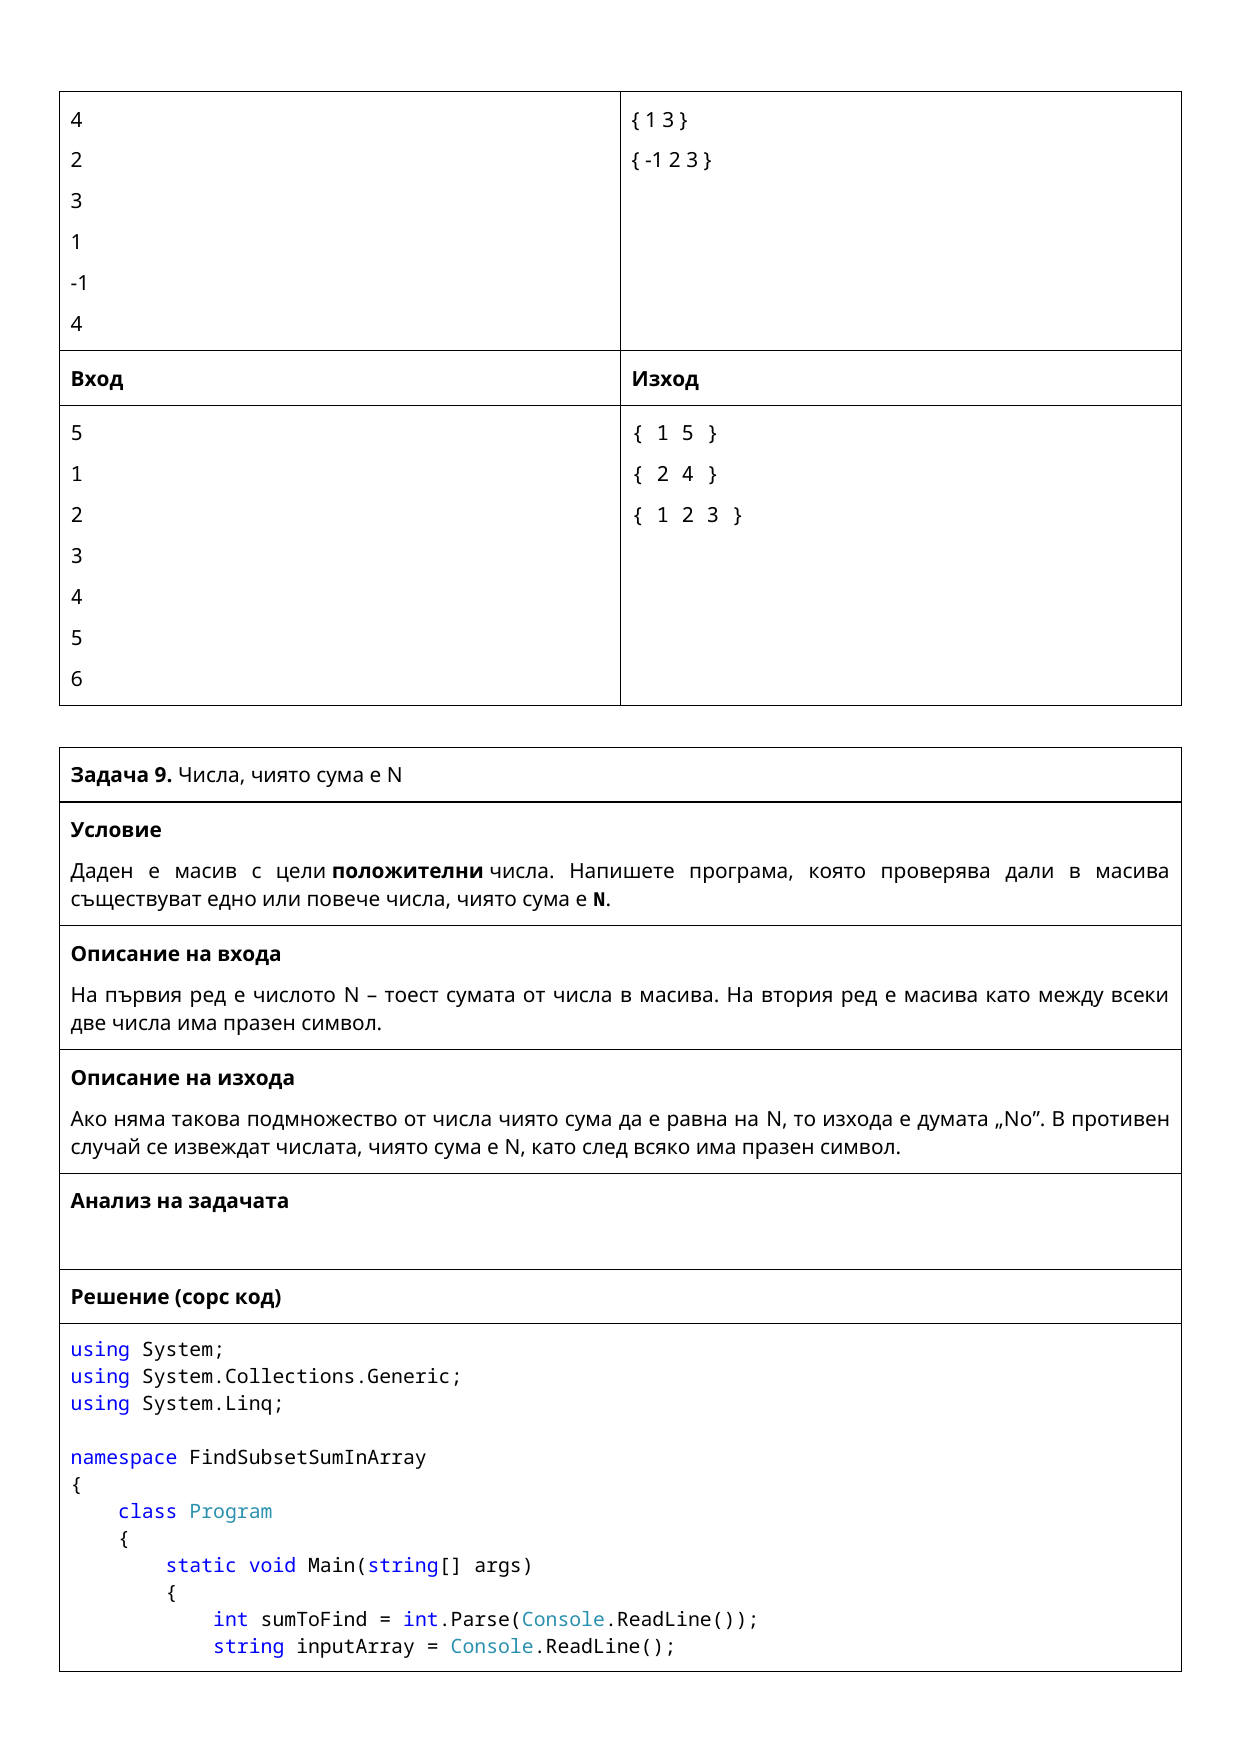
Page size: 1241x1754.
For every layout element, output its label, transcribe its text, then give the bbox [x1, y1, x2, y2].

table_cell { 1 3 } { -1 2 3 } [621, 92, 1181, 350]
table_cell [60, 1324, 1181, 1671]
table_cell Анализ на задачата [60, 1174, 1181, 1268]
table_cell 4 2 3 1 -1 4 [60, 92, 620, 350]
table_cell 5 1 2 3 4 5 6 [60, 406, 620, 705]
table_header Задача 9. Числа, чиято сума е N [60, 748, 1181, 801]
table_cell Описание на входа На първия ред е числото N – тоест сумата от числа в масива. На втория ред е масива като между всеки две числа има празен символ. [60, 926, 1181, 1049]
table_cell Изход [621, 351, 1181, 405]
table_cell Условие Даден е масив с цели положителни числа. Напишете програма, която проверява дали в масива съществуват едно или повече числа, чиято сума е N. [60, 803, 1181, 925]
table_cell Решение (сорс код) [60, 1270, 1181, 1323]
table_cell Вход [60, 351, 620, 405]
table_cell Описание на изхода Ако няма такова подмножество от числа чиято сума да е равна на N, то изхода е думата „No”. В противен случай се извеждат числата, чиято сума е N, като след всяко има празен символ. [60, 1050, 1181, 1173]
table_cell { 1 5 } { 2 4 } { 1 2 3 } [621, 406, 1181, 705]
